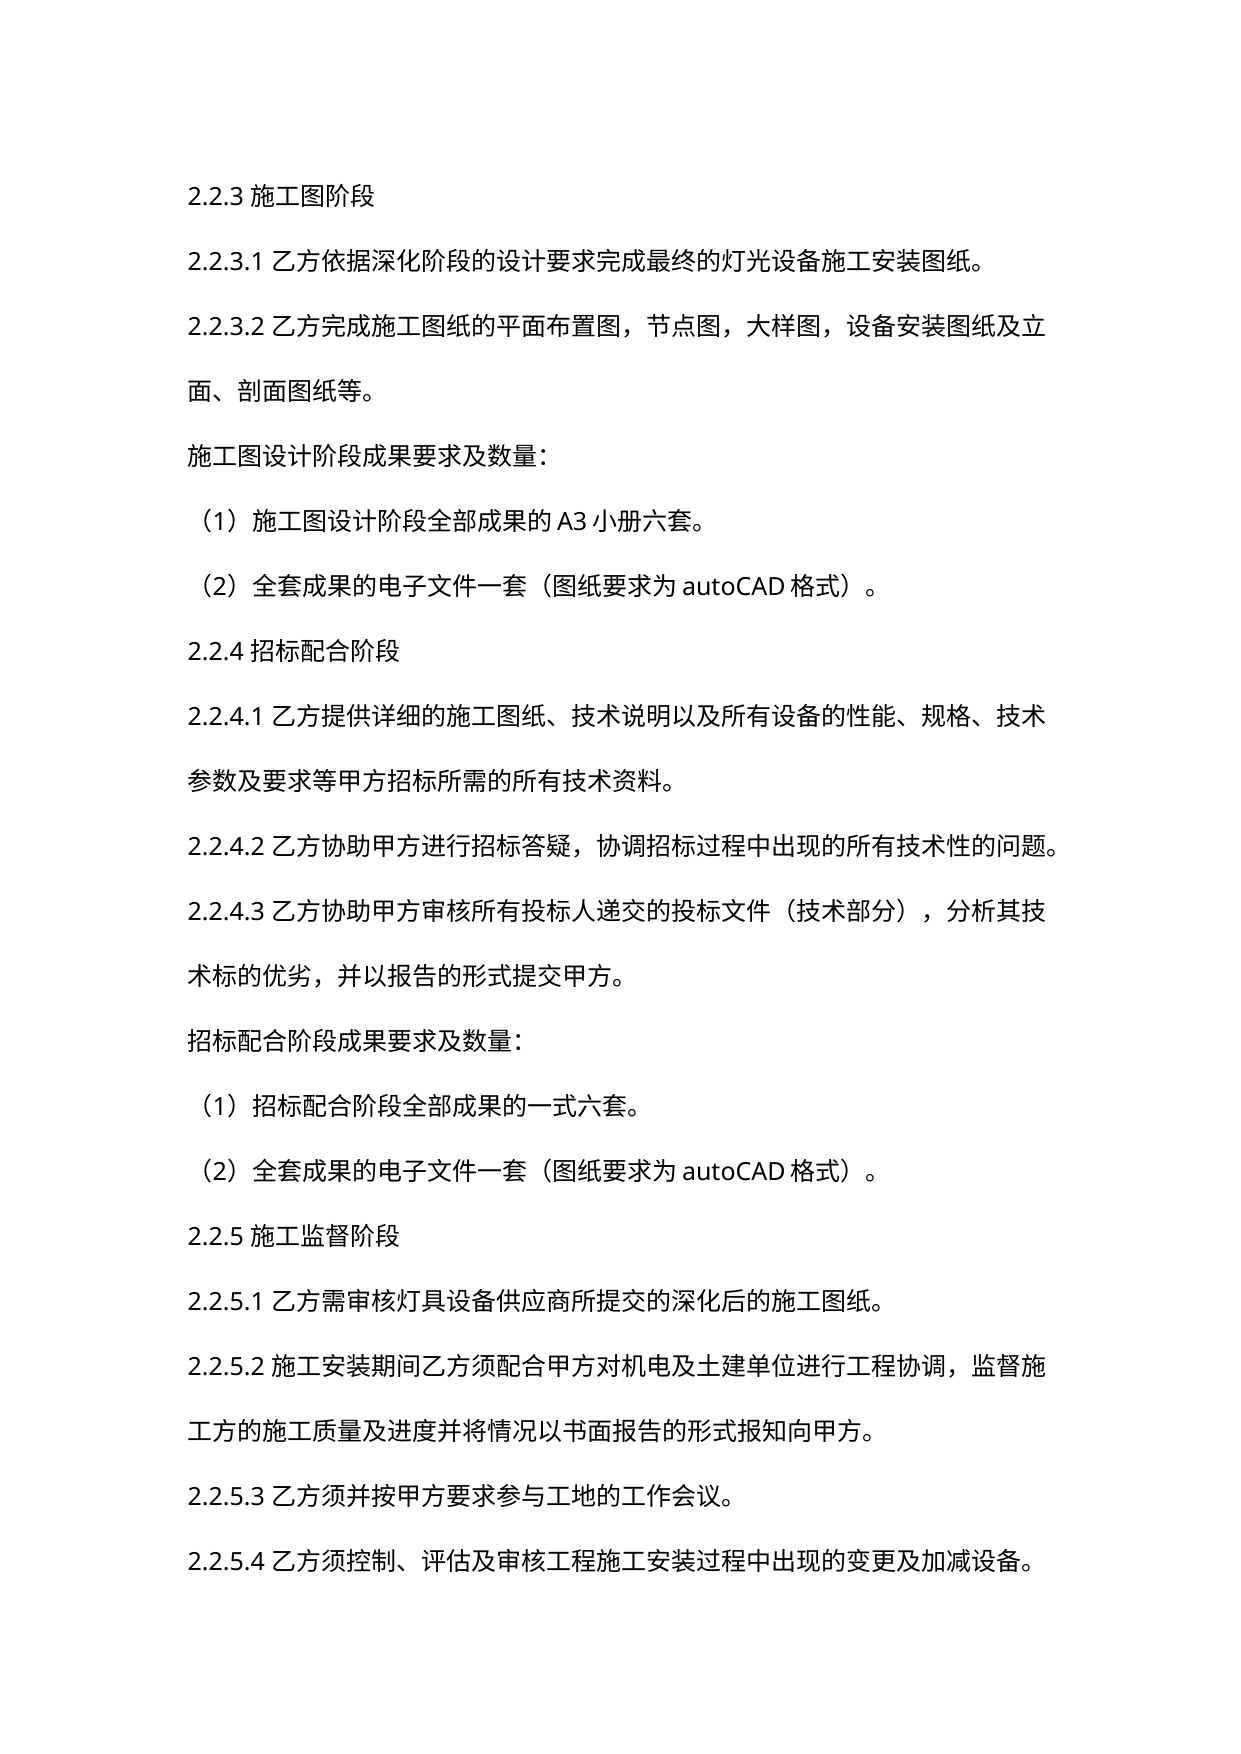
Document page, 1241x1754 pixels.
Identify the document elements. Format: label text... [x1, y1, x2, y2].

text 2.2.3 施工图阶段 [187, 162, 1053, 227]
text 2.2.5.4 乙方须控制、评估及审核工程施工安装过程中出现的变更及加减设备。 [187, 1527, 1053, 1592]
text 2.2.5.3 乙方须并按甲方要求参与工地的工作会议。 [187, 1462, 1053, 1527]
text 2.2.4.1 乙方提供详细的施工图纸、技术说明以及所有设备的性能、规格、技术参数及要求等甲方招标所需的所有技术资料。 [187, 682, 1053, 812]
text 招标配合阶段成果要求及数量： [187, 1007, 1053, 1072]
text 2.2.4.3 乙方协助甲方审核所有投标人递交的投标文件（技术部分），分析其技术标的优劣，并以报告的形式提交甲方。 [187, 877, 1053, 1007]
text 2.2.3.2 乙方完成施工图纸的平面布置图，节点图，大样图，设备安装图纸及立面、剖面图纸等。 [187, 292, 1053, 422]
text 2.2.4 招标配合阶段 [187, 617, 1053, 682]
text 2.2.5.1 乙方需审核灯具设备供应商所提交的深化后的施工图纸。 [187, 1267, 1053, 1332]
text （1）施工图设计阶段全部成果的A3小册六套。 [187, 487, 1053, 552]
text 2.2.4.2 乙方协助甲方进行招标答疑，协调招标过程中出现的所有技术性的问题。 [187, 812, 1053, 877]
text 2.2.5 施工监督阶段 [187, 1202, 1053, 1267]
text （2）全套成果的电子文件一套（图纸要求为autoCAD格式）。 [187, 1137, 1053, 1202]
text 2.2.3.1 乙方依据深化阶段的设计要求完成最终的灯光设备施工安装图纸。 [187, 227, 1053, 292]
text （2）全套成果的电子文件一套（图纸要求为autoCAD格式）。 [187, 552, 1053, 617]
text 2.2.5.2 施工安装期间乙方须配合甲方对机电及土建单位进行工程协调，监督施工方的施工质量及进度并将情况以书面报告的形式报知向甲方。 [187, 1332, 1053, 1462]
text 施工图设计阶段成果要求及数量： [187, 422, 1053, 487]
text （1）招标配合阶段全部成果的一式六套。 [187, 1072, 1053, 1137]
